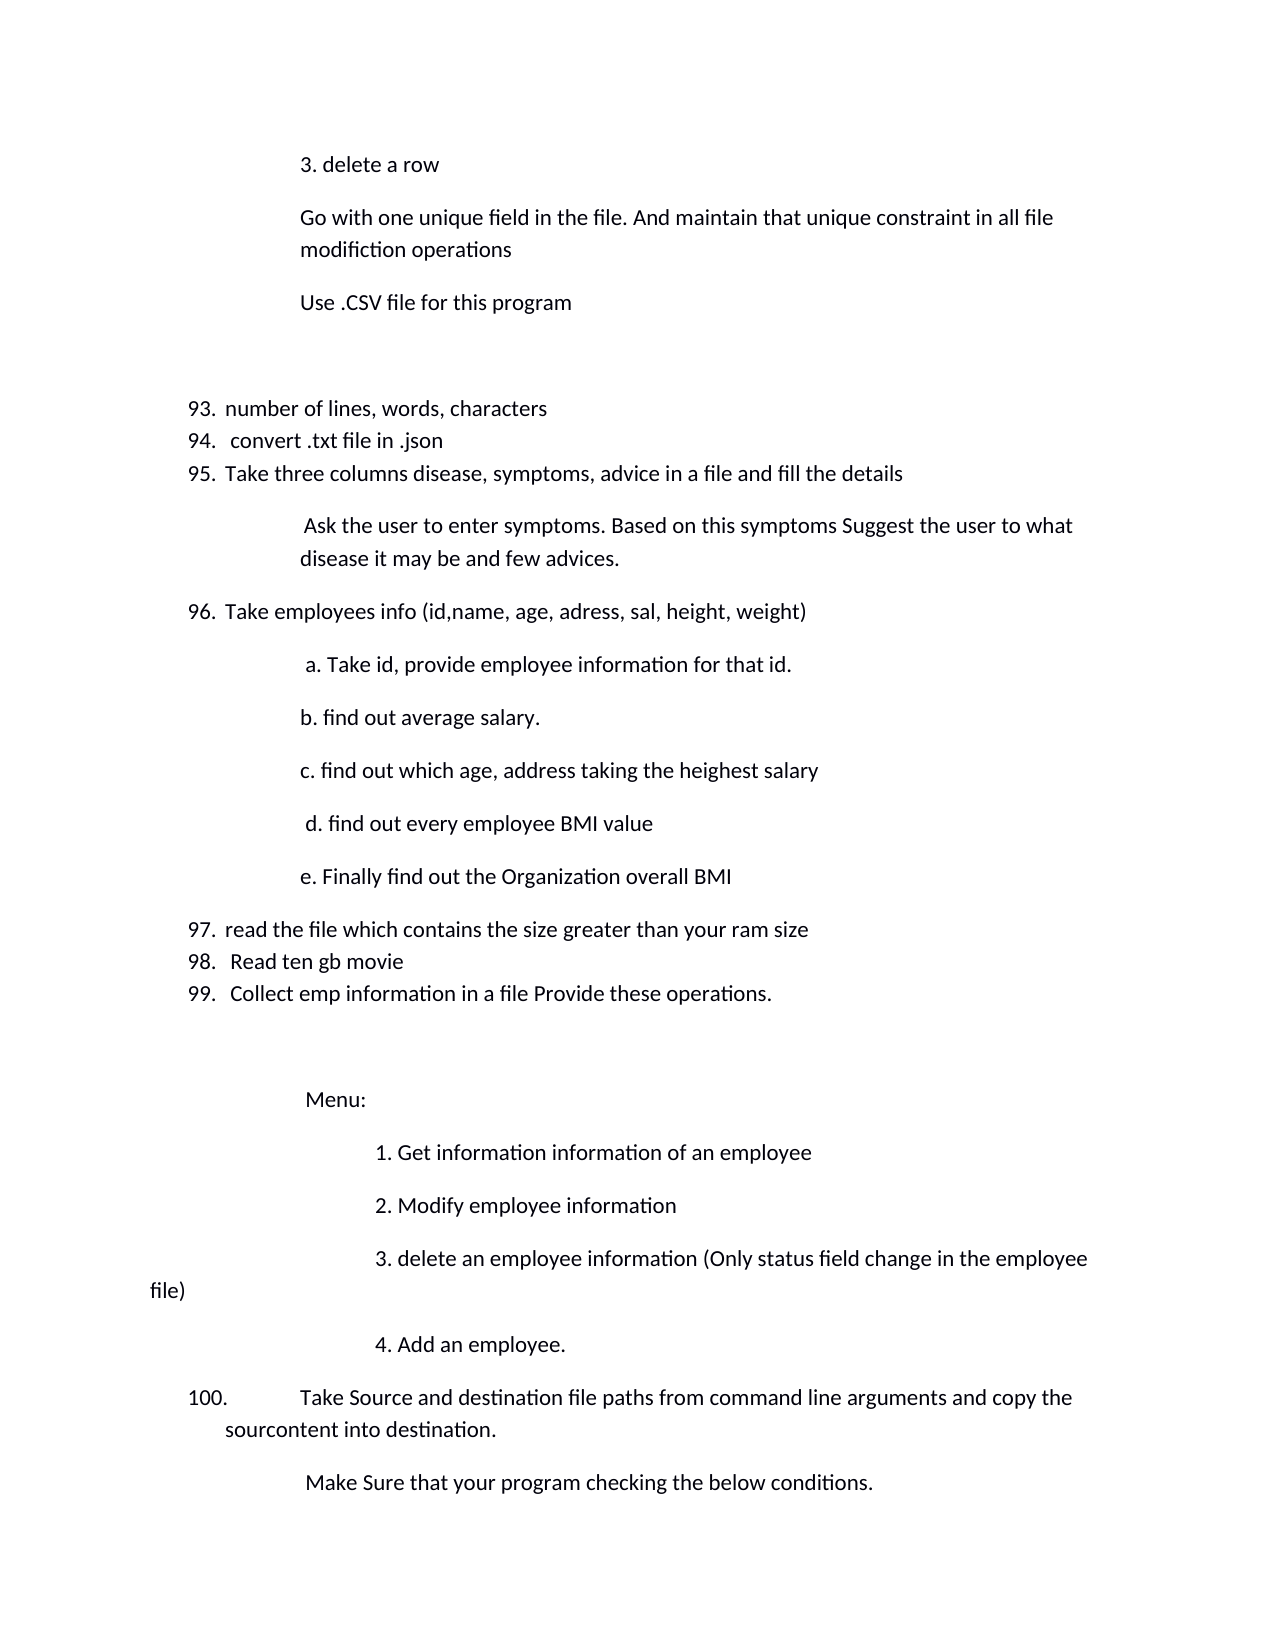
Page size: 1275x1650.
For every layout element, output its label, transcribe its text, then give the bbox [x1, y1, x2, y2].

text e. Finally find out the Organization overall BMI [150, 862, 1125, 890]
text Go with one unique field in the file. And maintain that unique constraint in all file modifiction operations [300, 203, 1125, 263]
text 1. Get information information of an employee [150, 1138, 1125, 1166]
list Read ten gb movie [187, 947, 1125, 975]
list Take three columns disease, symptoms, advice in a file and fill the details [187, 459, 1125, 487]
text 2. Modify employee information [150, 1191, 1125, 1219]
text c. find out which age, address taking the heighest salary [150, 756, 1125, 784]
list convert .txt file in .json [187, 426, 1125, 454]
list Take Source and destination file paths from command line arguments and copy the sourcontent into destination. [187, 1383, 1125, 1443]
text 4. Add an employee. [150, 1330, 1125, 1358]
text a. Take id, provide employee information for that id. [150, 650, 1125, 678]
text 3. delete a row [150, 150, 1125, 178]
list read the file which contains the size greater than your ram size [187, 915, 1125, 943]
list Collect emp information in a file Provide these operations. [187, 979, 1125, 1007]
text Make Sure that your program checking the below conditions. [150, 1468, 1125, 1496]
text b. find out average salary. [150, 703, 1125, 731]
text Use .CSV file for this program [150, 288, 1125, 316]
text Menu: [150, 1085, 1125, 1113]
list Take employees info (id,name, age, adress, sal, height, weight) [187, 597, 1125, 625]
list number of lines, words, characters [187, 394, 1125, 422]
text d. find out every employee BMI value [150, 809, 1125, 837]
text Ask the user to enter symptoms. Based on this symptoms Suggest the user to what disease it may be and few advices. [300, 512, 1125, 572]
text 3. delete an employee information (Only status field change in the employee file) [150, 1244, 1125, 1305]
